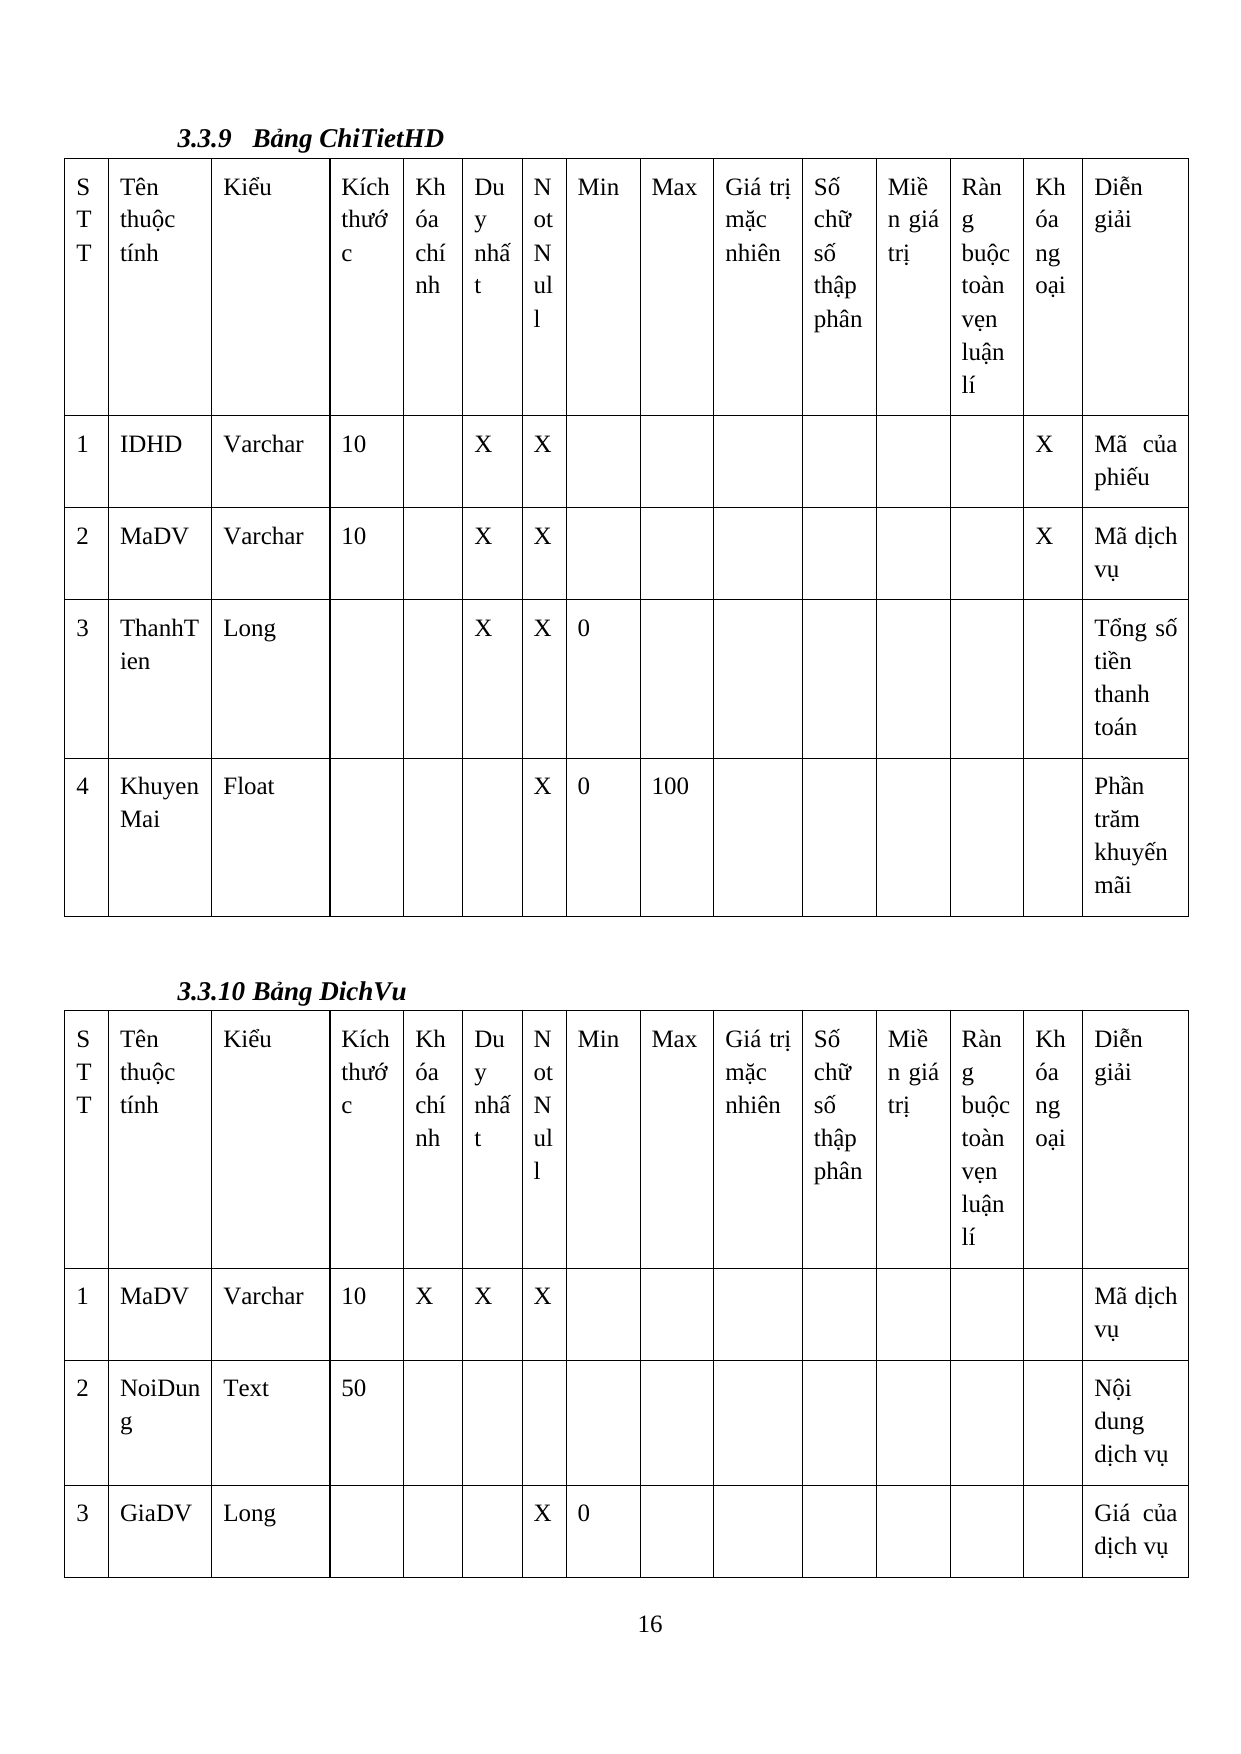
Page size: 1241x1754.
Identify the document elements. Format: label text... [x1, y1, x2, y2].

table_header Số chữ số thập phân [803, 159, 876, 415]
table_cell GiaDV [109, 1486, 211, 1577]
table_cell [641, 1269, 713, 1360]
table_cell Mã của phiếu [1083, 416, 1188, 507]
table_cell Float [212, 759, 329, 916]
table_header Max [641, 1011, 713, 1268]
table_cell 0 [567, 600, 640, 757]
table_cell [641, 1361, 713, 1485]
table_cell Long [212, 1486, 329, 1577]
table_cell 3 [65, 1486, 108, 1577]
table_cell [803, 1269, 876, 1360]
table_cell Phần trăm khuyến mãi [1083, 759, 1188, 916]
table_cell [951, 508, 1023, 599]
table_cell [463, 1361, 522, 1485]
table_cell X [523, 759, 566, 916]
table_cell Varchar [212, 508, 329, 599]
table_cell 10 [331, 416, 403, 507]
table_cell [714, 1269, 802, 1360]
table_cell Varchar [212, 416, 329, 507]
table_cell [714, 600, 802, 757]
table_cell [951, 1269, 1023, 1360]
table_cell [877, 1486, 950, 1577]
table_cell [331, 759, 403, 916]
table_cell [803, 1361, 876, 1485]
table_cell [714, 416, 802, 507]
table_cell Tổng số tiền thanh toán [1083, 600, 1188, 757]
table_header Tên thuộc tính [109, 1011, 211, 1268]
table_cell X [523, 1269, 566, 1360]
table_cell 10 [331, 508, 403, 599]
table_cell 4 [65, 759, 108, 916]
table_cell 10 [331, 1269, 403, 1360]
table_cell [951, 1361, 1023, 1485]
table_cell [877, 1361, 950, 1485]
table_cell Varchar [212, 1269, 329, 1360]
table_cell [404, 508, 462, 599]
table_cell X [523, 508, 566, 599]
table_cell [404, 416, 462, 507]
table_header STT [65, 159, 108, 415]
table_cell [877, 759, 950, 916]
table_cell [877, 508, 950, 599]
table_header Giá trị mặc nhiên [714, 159, 802, 415]
table_cell [951, 416, 1023, 507]
table_cell Mã dịch vụ [1083, 508, 1188, 599]
table_cell 1 [65, 416, 108, 507]
table_cell [951, 600, 1023, 757]
table_cell [714, 1361, 802, 1485]
table_cell [567, 1269, 640, 1360]
table_cell X [463, 508, 522, 599]
table_cell X [463, 416, 522, 507]
table_cell [803, 1486, 876, 1577]
table_header Duy nhất [463, 159, 522, 415]
table_cell [951, 759, 1023, 916]
table_cell Mã dịch vụ [1083, 1269, 1188, 1360]
table_cell 0 [567, 1486, 640, 1577]
table_header Duy nhất [463, 1011, 522, 1268]
table_header Miền giá trị [877, 1011, 950, 1268]
table_header Max [641, 159, 713, 415]
table_header Min [567, 1011, 640, 1268]
table_cell [404, 1486, 462, 1577]
table_cell [803, 600, 876, 757]
table_cell [1024, 1486, 1082, 1577]
table_header Kiểu [212, 1011, 329, 1268]
table_cell NoiDung [109, 1361, 211, 1485]
table_cell [404, 759, 462, 916]
table_cell Long [212, 600, 329, 757]
table_cell [567, 508, 640, 599]
table_header Khóa ngoại [1024, 159, 1082, 415]
table_cell [803, 416, 876, 507]
table_cell [803, 508, 876, 599]
table_header Tên thuộc tính [109, 159, 211, 415]
table_cell 3 [65, 600, 108, 757]
table_header Diễn giải [1083, 1011, 1188, 1268]
table_header Not Null [523, 1011, 566, 1268]
table_cell ThanhTien [109, 600, 211, 757]
table_cell [951, 1486, 1023, 1577]
table_cell [1024, 759, 1082, 916]
table_header Diễn giải [1083, 159, 1188, 415]
table_cell [877, 416, 950, 507]
table_cell [567, 416, 640, 507]
table_cell IDHD [109, 416, 211, 507]
table_cell [331, 600, 403, 757]
table_header Giá trị mặc nhiên [714, 1011, 802, 1268]
table_cell Nội dung dịch vụ [1083, 1361, 1188, 1485]
table_cell MaDV [109, 1269, 211, 1360]
table_header Khóa chính [404, 1011, 462, 1268]
table_cell [331, 1486, 403, 1577]
subtitle Bảng ChiTietHD [177, 122, 1122, 153]
table_cell [803, 759, 876, 916]
table_header Số chữ số thập phân [803, 1011, 876, 1268]
table_cell [714, 759, 802, 916]
table_header Khóa chính [404, 159, 462, 415]
table_header STT [65, 1011, 108, 1268]
table_cell 1 [65, 1269, 108, 1360]
table_header Not Null [523, 159, 566, 415]
table_cell X [404, 1269, 462, 1360]
table_cell [567, 1361, 640, 1485]
table_header Kích thước [331, 1011, 403, 1268]
table_header Khóa ngoại [1024, 1011, 1082, 1268]
table_cell X [523, 600, 566, 757]
table_cell X [1024, 508, 1082, 599]
table_cell [641, 416, 713, 507]
table_cell X [463, 600, 522, 757]
table_cell [463, 759, 522, 916]
table_cell 2 [65, 508, 108, 599]
table_header Kích thước [331, 159, 403, 415]
table_cell 0 [567, 759, 640, 916]
table_header Ràng buộc toàn vẹn luận lí [951, 159, 1023, 415]
table_cell [714, 508, 802, 599]
table_cell [404, 1361, 462, 1485]
table_cell [1024, 1269, 1082, 1360]
table_cell [641, 1486, 713, 1577]
table_cell [463, 1486, 522, 1577]
table_cell [641, 508, 713, 599]
table_header Ràng buộc toàn vẹn luận lí [951, 1011, 1023, 1268]
table_cell X [463, 1269, 522, 1360]
table_cell 100 [641, 759, 713, 916]
table_cell [714, 1486, 802, 1577]
table_cell [641, 600, 713, 757]
table_cell [877, 600, 950, 757]
table_header Min [567, 159, 640, 415]
table_cell [523, 1361, 566, 1485]
table_cell [404, 600, 462, 757]
table_cell [877, 1269, 950, 1360]
table_header Kiểu [212, 159, 329, 415]
table_cell X [523, 416, 566, 507]
table_cell X [1024, 416, 1082, 507]
table_cell 2 [65, 1361, 108, 1485]
table_cell 50 [331, 1361, 403, 1485]
table_cell MaDV [109, 508, 211, 599]
table_cell Text [212, 1361, 329, 1485]
table_header Miền giá trị [877, 159, 950, 415]
table_cell [1024, 1361, 1082, 1485]
table_cell [1024, 600, 1082, 757]
table_cell X [523, 1486, 566, 1577]
table_cell Giá của dịch vụ [1083, 1486, 1188, 1577]
subtitle Bảng DichVu [177, 975, 1122, 1006]
table_cell KhuyenMai [109, 759, 211, 916]
